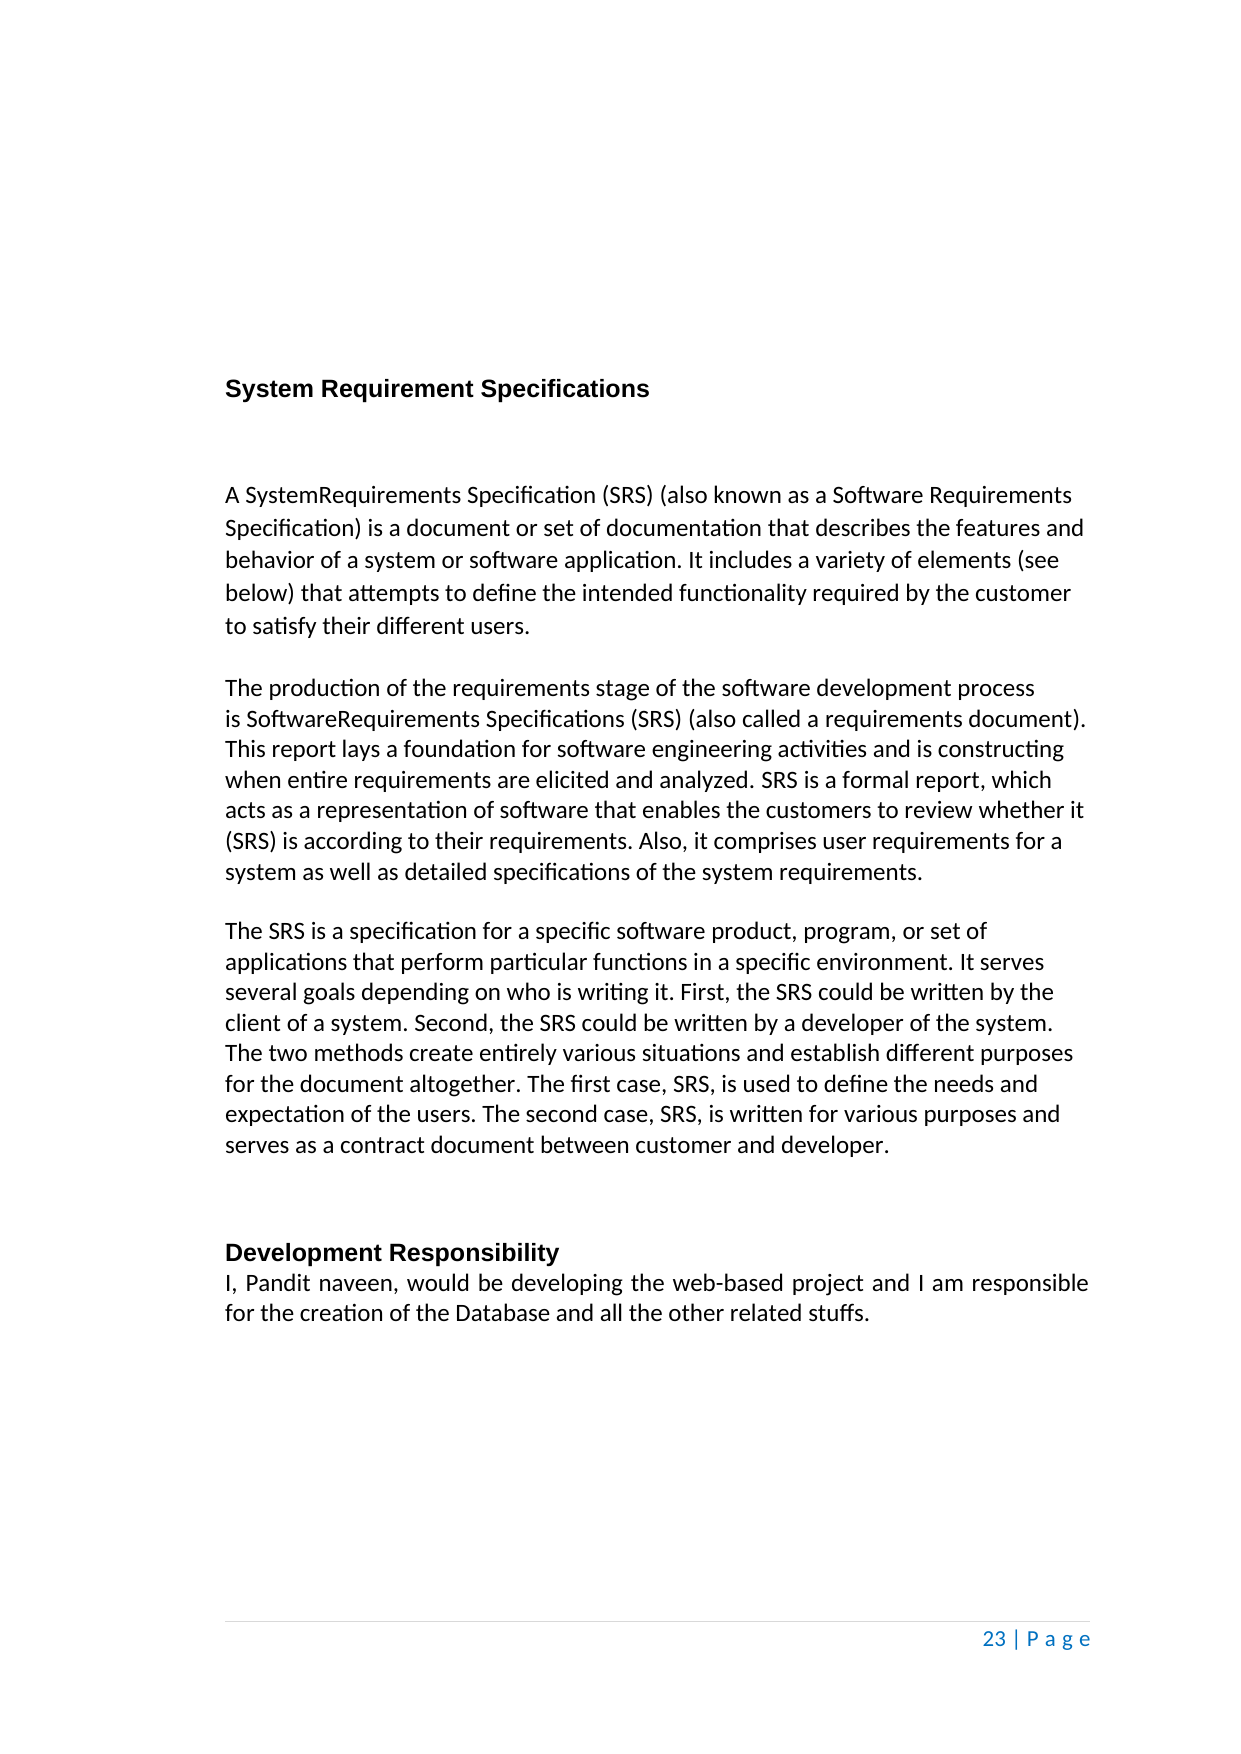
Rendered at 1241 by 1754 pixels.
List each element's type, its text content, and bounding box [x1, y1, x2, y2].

text Development Responsibility [225, 1238, 1090, 1267]
text A SystemRequirements Specification (SRS) (also known as a Software Requirements Specification) is a document or set of documentation that describes the features and behavior of a system or software application. It includes a variety of elements (see below) that attempts to define the intended functionality required by the customer to satisfy their different users. [225, 479, 1090, 641]
text System Requirement Specifications [225, 374, 1090, 403]
text I, Pandit naveen, would be developing the web-based project and I am responsible for the creation of the Database and all the other related stuffs. [225, 1267, 1090, 1328]
text The SRS is a specification for a specific software product, program, or set of applications that perform particular functions in a specific environment. It serves several goals depending on who is writing it. First, the SRS could be written by the client of a system. Second, the SRS could be written by a developer of the system. The two methods create entirely various situations and establish different purposes for the document altogether. The first case, SRS, is used to define the needs and expectation of the users. The second case, SRS, is written for various purposes and serves as a contract document between customer and developer. [225, 915, 1090, 1159]
text The production of the requirements stage of the software development process is SoftwareRequirements Specifications (SRS) (also called a requirements document). This report lays a foundation for software engineering activities and is constructing when entire requirements are elicited and analyzed. SRS is a formal report, which acts as a representation of software that enables the customers to review whether it (SRS) is according to their requirements. Also, it comprises user requirements for a system as well as detailed specifications of the system requirements. [225, 673, 1090, 886]
